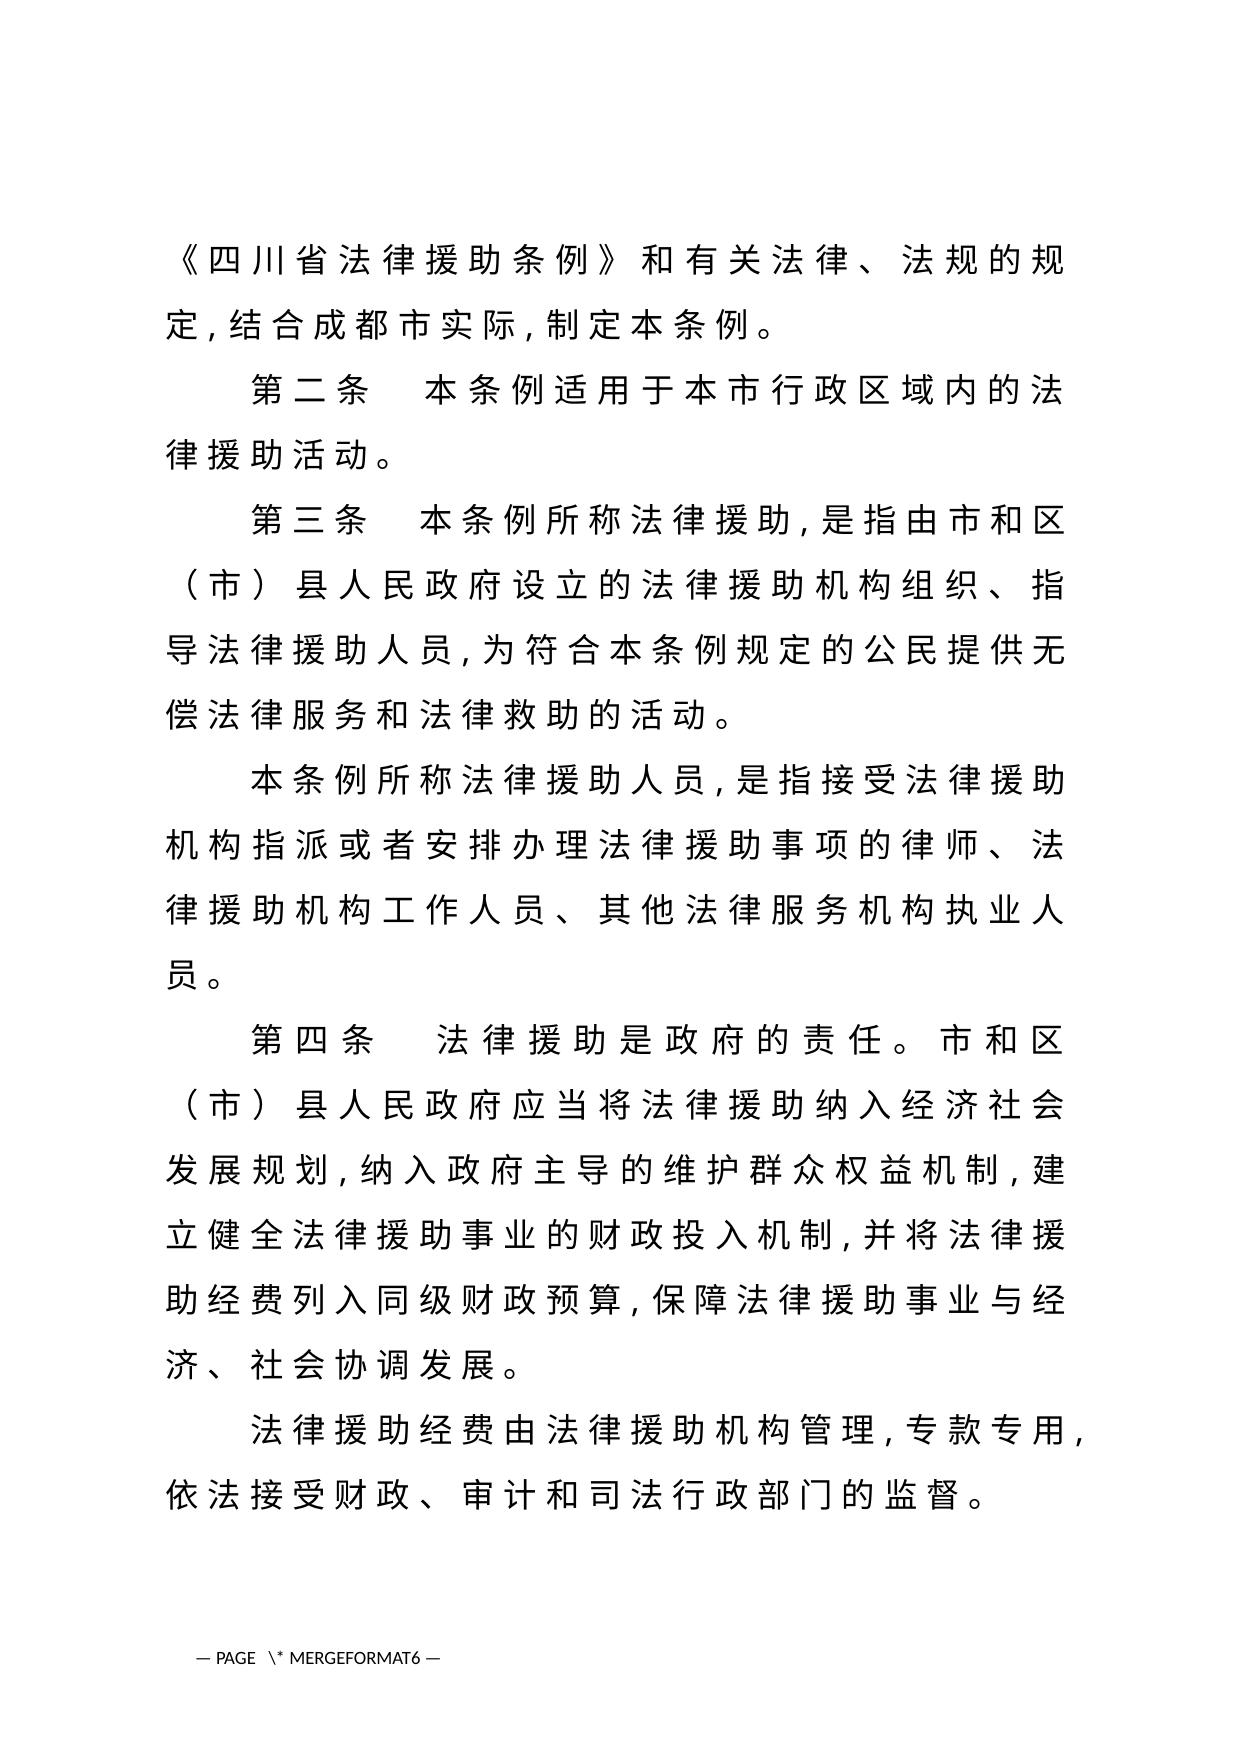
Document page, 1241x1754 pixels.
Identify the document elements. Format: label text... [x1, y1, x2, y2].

text 本条例所称法律援助人员,是指接受法律援助机构指派或者安排办理法律援助事项的律师、法律援助机构工作人员、其他法律服务机构执业人员。 [165, 746, 1075, 1006]
text 第二条 本条例适用于本市行政区域内的法律援助活动。 [165, 356, 1075, 486]
text 第四条 法律援助是政府的责任。市和区（市）县人民政府应当将法律援助纳入经济社会发展规划,纳入政府主导的维护群众权益机制,建立健全法律援助事业的财政投入机制,并将法律援助经费列入同级财政预算,保障法律援助事业与经济、社会协调发展。 [165, 1006, 1075, 1396]
text 第三条 本条例所称法律援助,是指由市和区（市）县人民政府设立的法律援助机构组织、指导法律援助人员,为符合本条例规定的公民提供无偿法律服务和法律救助的活动。 [165, 486, 1075, 746]
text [165, 226, 1075, 356]
text 法律援助经费由法律援助机构管理,专款专用,依法接受财政、审计和司法行政部门的监督。 [165, 1396, 1075, 1526]
